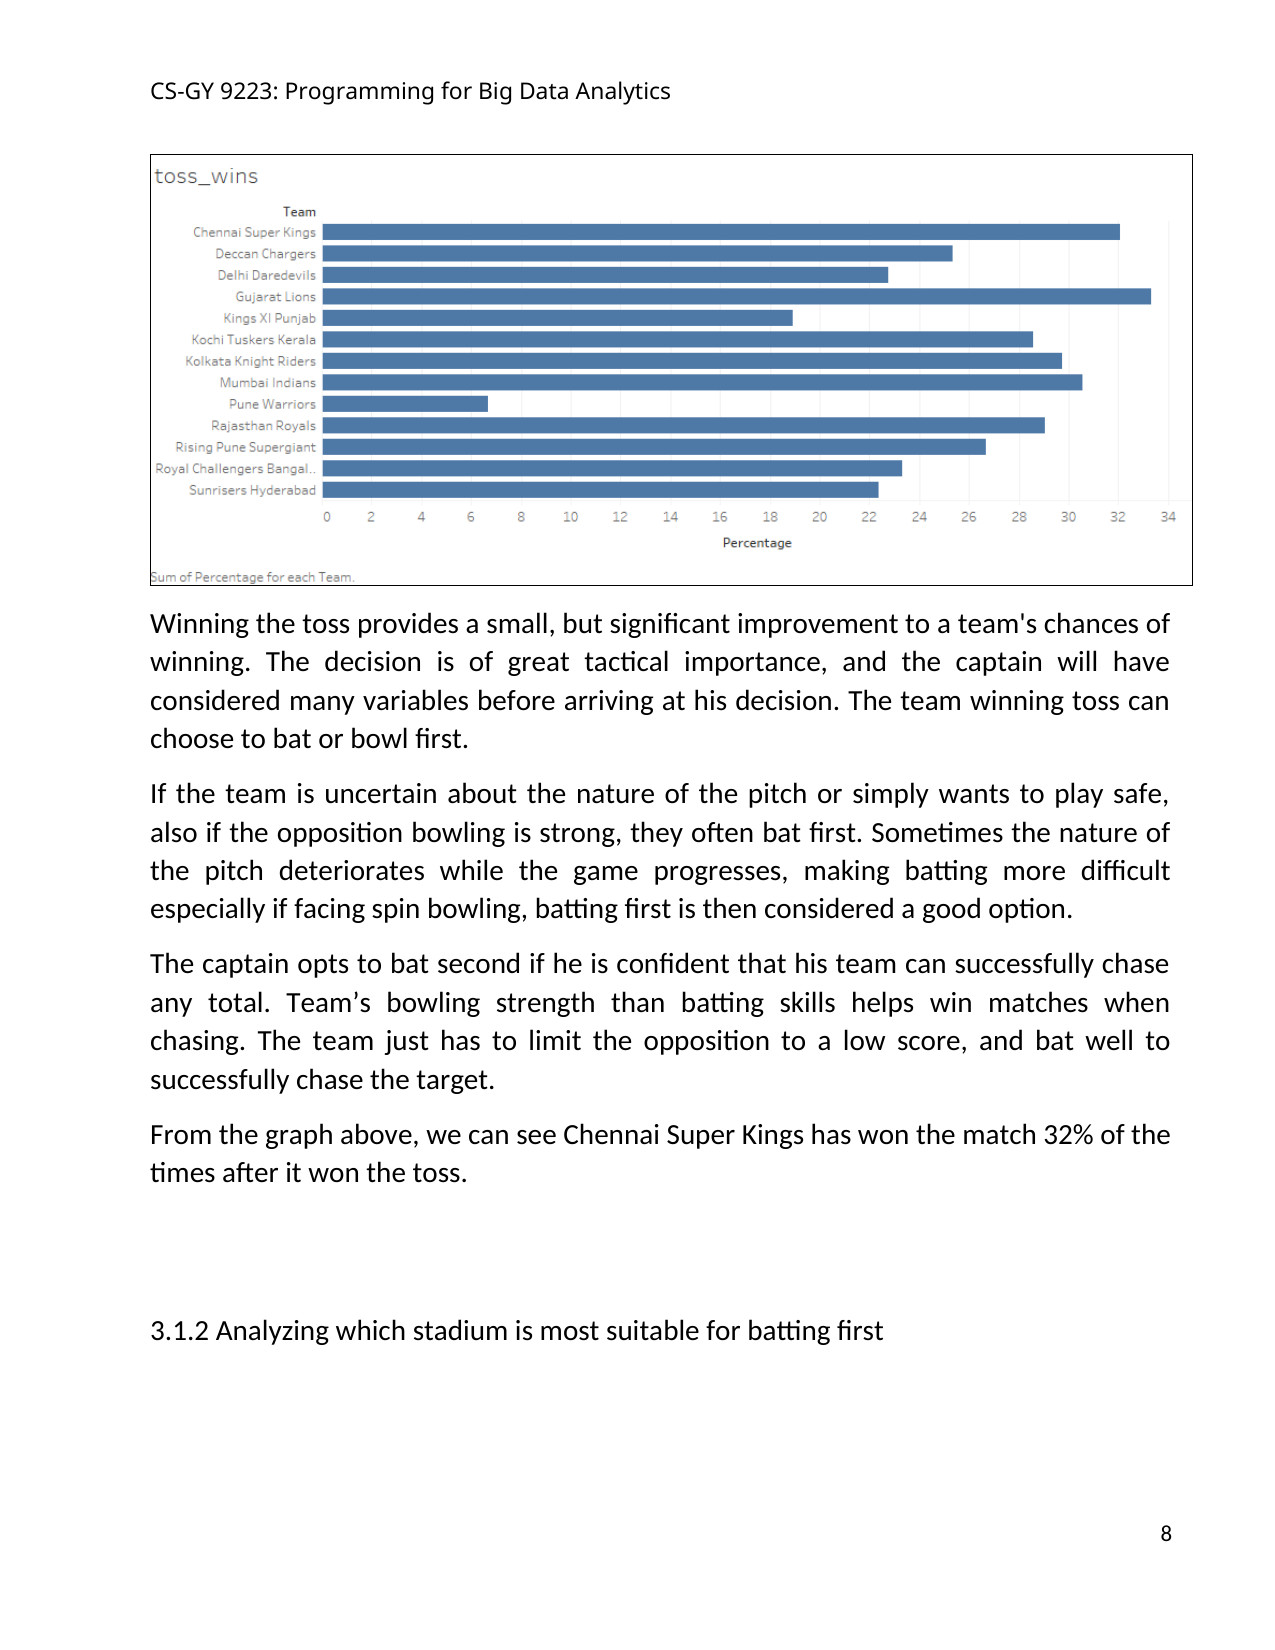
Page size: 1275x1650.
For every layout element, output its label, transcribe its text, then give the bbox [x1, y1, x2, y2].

text 3.1.2 Analyzing which stadium is most suitable for batting first [150, 1312, 1172, 1347]
text From the graph above, we can see Chennai Super Kings has won the match 32% of the times after it won the toss. [150, 1116, 1172, 1190]
picture [151, 155, 1192, 585]
text Winning the toss provides a small, but significant improvement to a team's chances of winning. The decision is of great tactical importance, and the captain will have considered many variables before arriving at his decision. The team winning toss can choose to bat or bowl first. [150, 605, 1172, 756]
text The captain opts to bat second if he is confident that his team can successfully chase any total. Team’s bowling strength than batting skills helps win matches when chasing. The team just has to limit the opposition to a low score, and bat well to successfully chase the target. [150, 946, 1172, 1097]
text If the team is uncertain about the nature of the pitch or simply wants to play safe, also if the opposition bowling is strong, they often bat first. Sometimes the nature of the pitch deteriorates while the game progresses, making batting more difficult especially if facing spin bowling, batting first is then considered a good option. [150, 775, 1172, 926]
